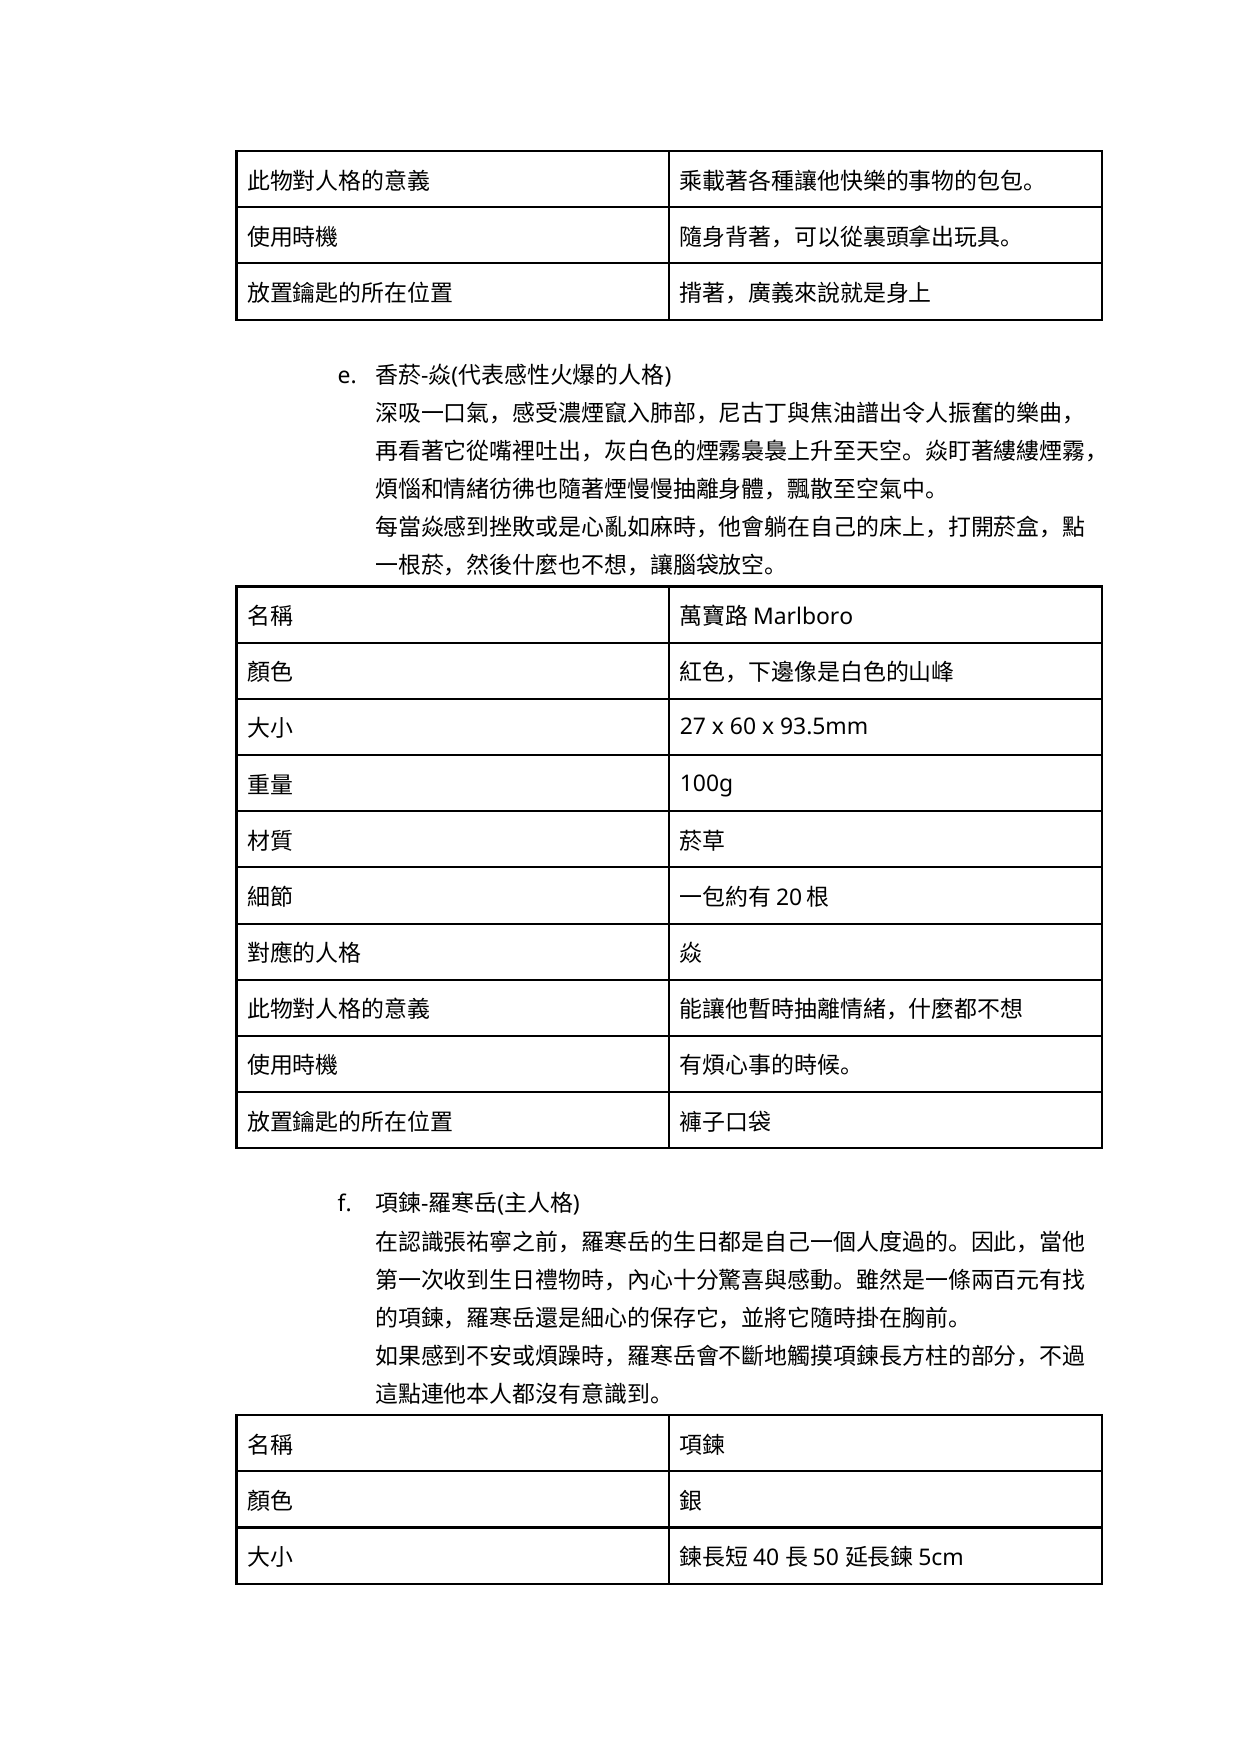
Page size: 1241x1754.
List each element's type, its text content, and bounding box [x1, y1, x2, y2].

table_cell 揹著，廣義來說就是身上 [670, 264, 1101, 318]
table_cell 顏色 [238, 1472, 668, 1526]
text 深吸一口氣，感受濃煙竄入肺部，尼古丁與焦油譜出令人振奮的樂曲，再看著它從嘴裡吐出，灰白色的煙霧裊裊上升至天空。焱盯著縷縷煙霧，煩惱和情緒彷彿也隨著煙慢慢抽離身體，飄散至空氣中。 [375, 395, 1090, 504]
table_cell 使用時機 [238, 208, 668, 262]
table_cell 鍊長短40 長50 延長鍊5cm [670, 1529, 1101, 1583]
text 每當焱感到挫敗或是心亂如麻時，他會躺在自己的床上，打開菸盒，點一根菸，然後什麼也不想，讓腦袋放空。 [375, 509, 1090, 581]
list 香菸-焱(代表感性火爆的人格) [337, 356, 1090, 390]
text 在認識張祐寧之前，羅寒岳的生日都是自己一個人度過的。因此，當他第一次收到生日禮物時，內心十分驚喜與感動。雖然是一條兩百元有找的項鍊，羅寒岳還是細心的保存它，並將它隨時掛在胸前。 [375, 1223, 1090, 1333]
table_cell 材質 [238, 812, 668, 866]
table_cell 一包約有20根 [670, 868, 1101, 922]
table_cell 大小 [238, 1529, 668, 1583]
table_cell 使用時機 [238, 1037, 668, 1091]
table_cell 100g [670, 756, 1101, 810]
table_header 萬寶路Marlboro [670, 588, 1101, 642]
table_cell 重量 [238, 756, 668, 810]
table_cell 此物對人格的意義 [238, 981, 668, 1035]
table_cell 褲子口袋 [670, 1093, 1101, 1147]
table_cell 乘載著各種讓他快樂的事物的包包。 [670, 152, 1101, 206]
table_cell 大小 [238, 700, 668, 754]
text 如果感到不安或煩躁時，羅寒岳會不斷地觸摸項鍊長方柱的部分，不過這點連他本人都沒有意識到。 [375, 1338, 1090, 1409]
table_header 項鍊 [670, 1416, 1101, 1470]
table_cell 顏色 [238, 644, 668, 698]
table_header 名稱 [238, 1416, 668, 1470]
table_cell 放置鑰匙的所在位置 [238, 264, 668, 318]
table_cell 菸草 [670, 812, 1101, 866]
table_cell 紅色，下邊像是白色的山峰 [670, 644, 1101, 698]
table_cell 能讓他暫時抽離情緒，什麼都不想 [670, 981, 1101, 1035]
table_cell 對應的人格 [238, 925, 668, 979]
table_cell 放置鑰匙的所在位置 [238, 1093, 668, 1147]
table_cell 焱 [670, 925, 1101, 979]
table_cell 此物對人格的意義 [238, 152, 668, 206]
table_cell 隨身背著，可以從裏頭拿出玩具。 [670, 208, 1101, 262]
table_cell 27 x 60 x 93.5mm [670, 700, 1101, 754]
list 項鍊-羅寒岳(主人格) [337, 1185, 1090, 1218]
table_cell 有煩心事的時候。 [670, 1037, 1101, 1091]
table_header 名稱 [238, 588, 668, 642]
table_cell 銀 [670, 1472, 1101, 1526]
table_cell 細節 [238, 868, 668, 922]
